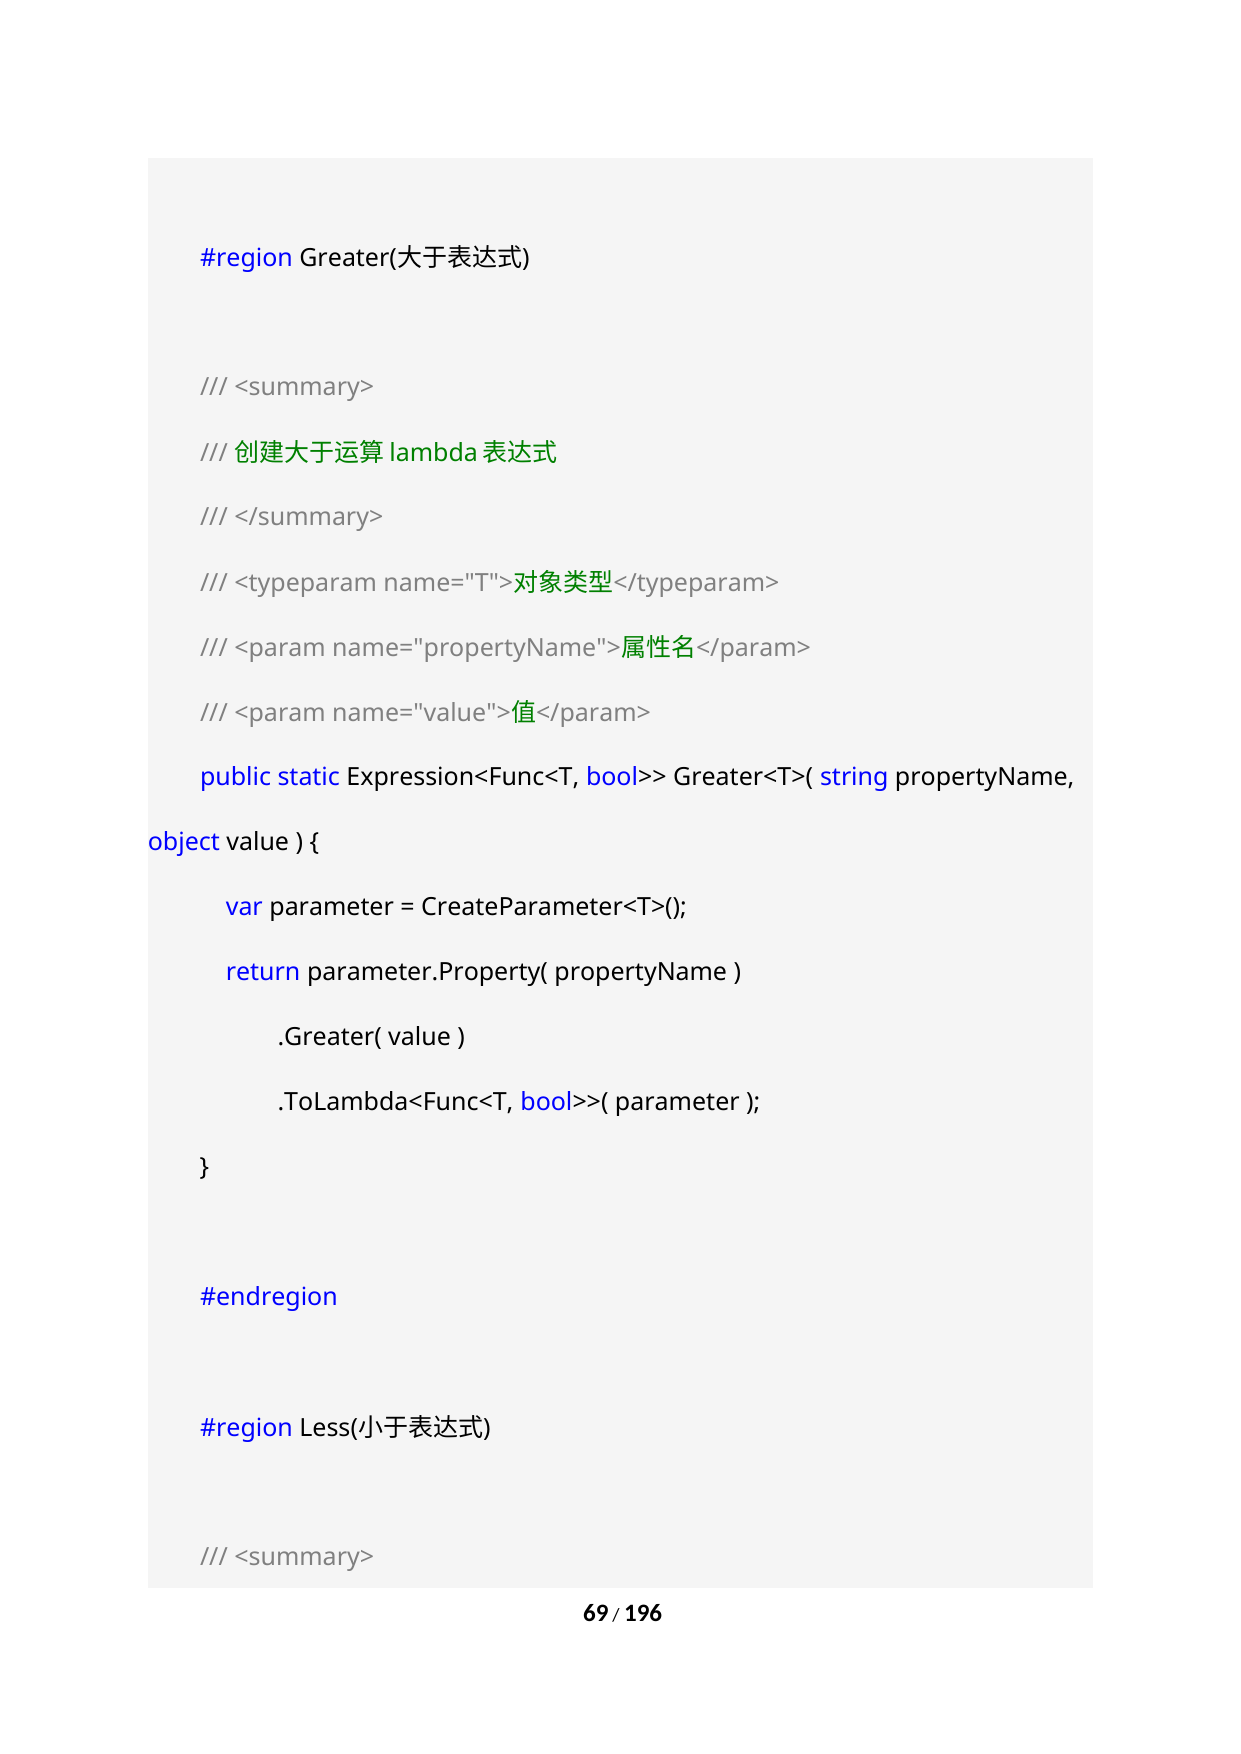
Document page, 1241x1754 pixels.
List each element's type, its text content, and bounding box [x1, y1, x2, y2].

text .Greater( value ) [148, 1003, 1093, 1068]
text /// <summary> [148, 353, 1093, 418]
text /// </summary> [148, 483, 1093, 548]
text /// <param name="value">值</param> [148, 678, 1093, 743]
text .ToLambda<Func<T, bool>>( parameter ); [148, 1068, 1093, 1133]
text /// <param name="propertyName">属性名</param> [148, 613, 1093, 678]
text public static Expression<Func<T, bool>> Greater<T>( string propertyName, object value ) { [148, 743, 1093, 873]
text var parameter = CreateParameter<T>(); [148, 873, 1093, 938]
text /// 创建大于运算lambda表达式 [148, 418, 1093, 483]
text #endregion [148, 1263, 1093, 1328]
text #region Less(小于表达式) [148, 1393, 1093, 1458]
text /// <summary> [148, 1523, 1093, 1588]
text return parameter.Property( propertyName ) [148, 938, 1093, 1003]
text } [148, 1133, 1093, 1198]
text /// <typeparam name="T">对象类型</typeparam> [148, 548, 1093, 613]
text #region Greater(大于表达式) [148, 223, 1093, 288]
